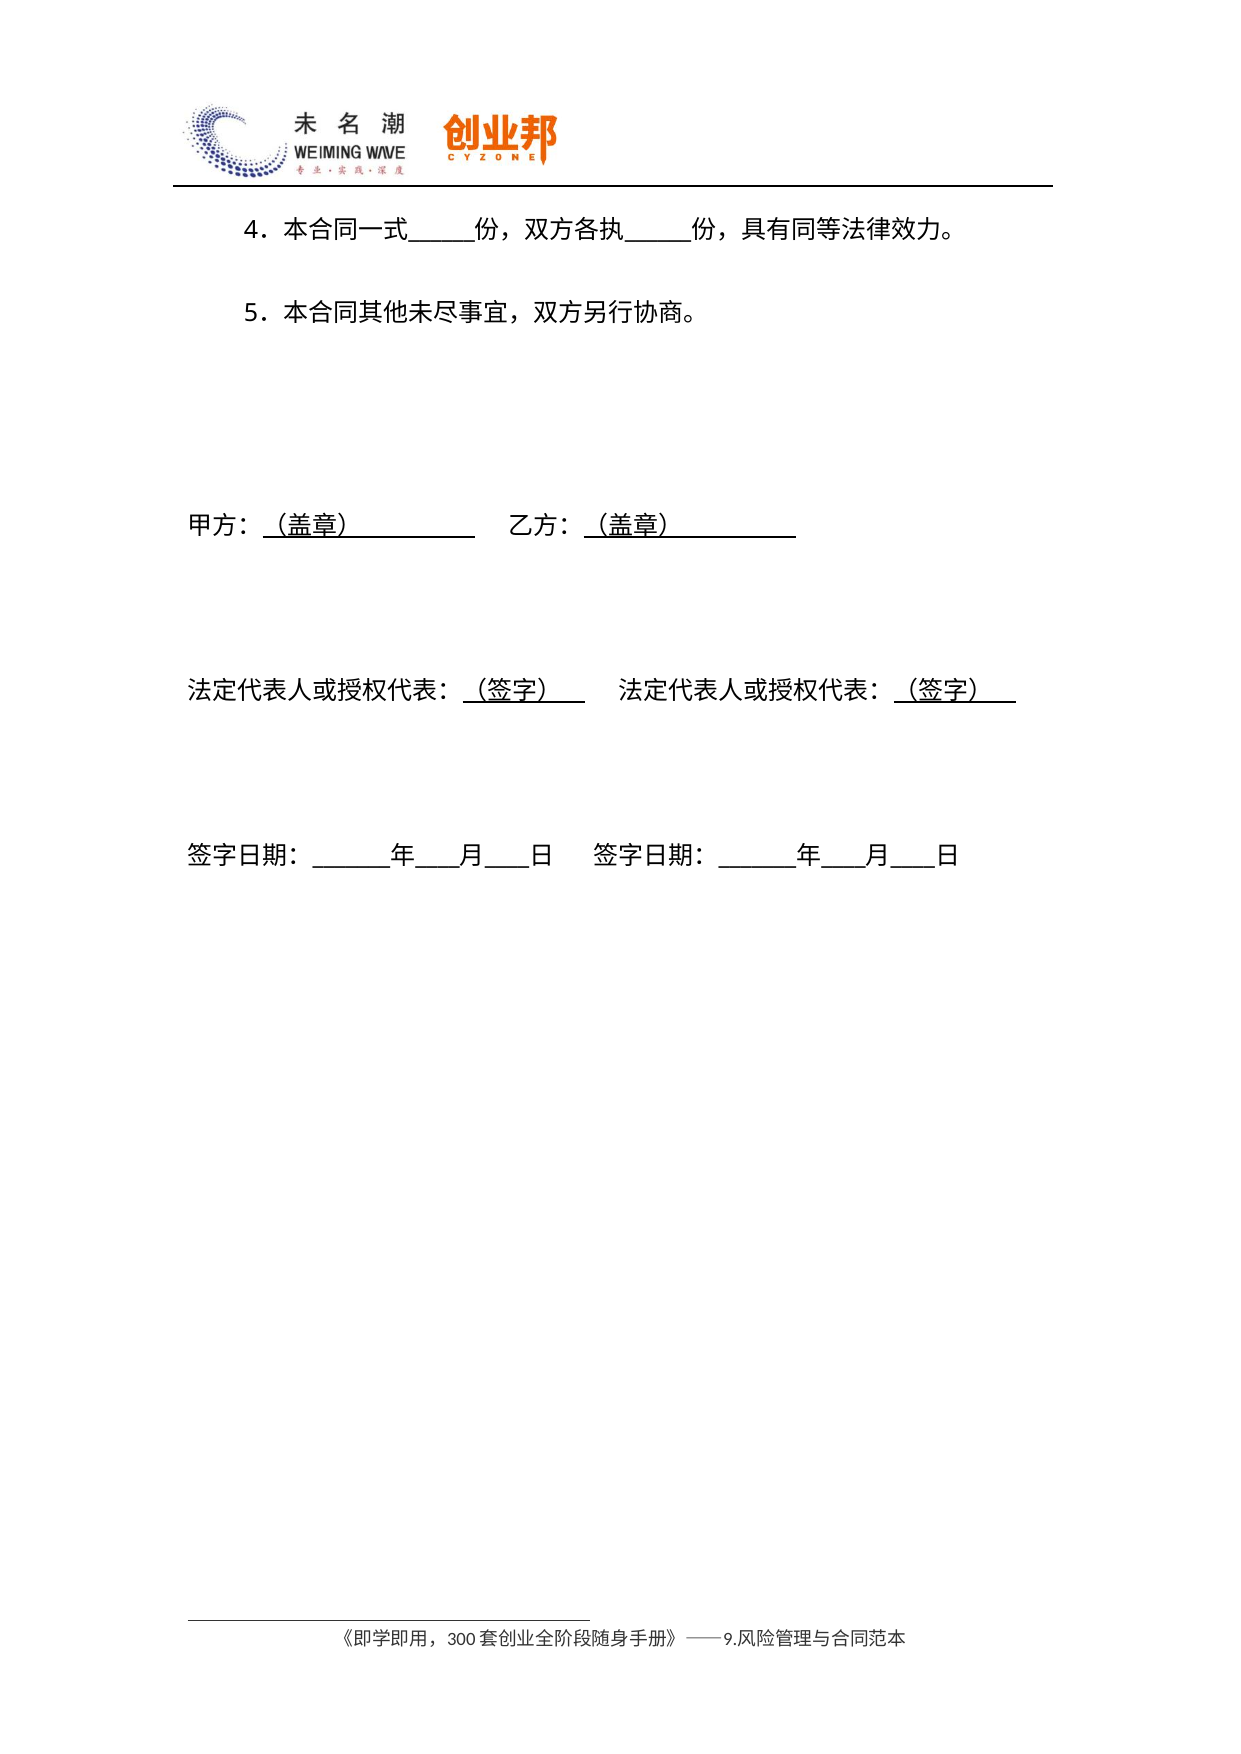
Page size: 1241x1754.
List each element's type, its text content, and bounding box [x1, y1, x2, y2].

picture [172, 88, 588, 183]
text 4．本合同一式______份，双方各执______份，具有同等法律效力。 [187, 195, 1053, 260]
text 签字日期：_______年____月____日 签字日期：_______年____月____日 [187, 821, 1053, 886]
text 甲方：（盖章） 乙方：（盖章） [187, 491, 1053, 556]
text 法定代表人或授权代表：（签字） 法定代表人或授权代表：（签字） [187, 656, 1053, 721]
text 5．本合同其他未尽事宜，双方另行协商。 [187, 278, 1053, 343]
